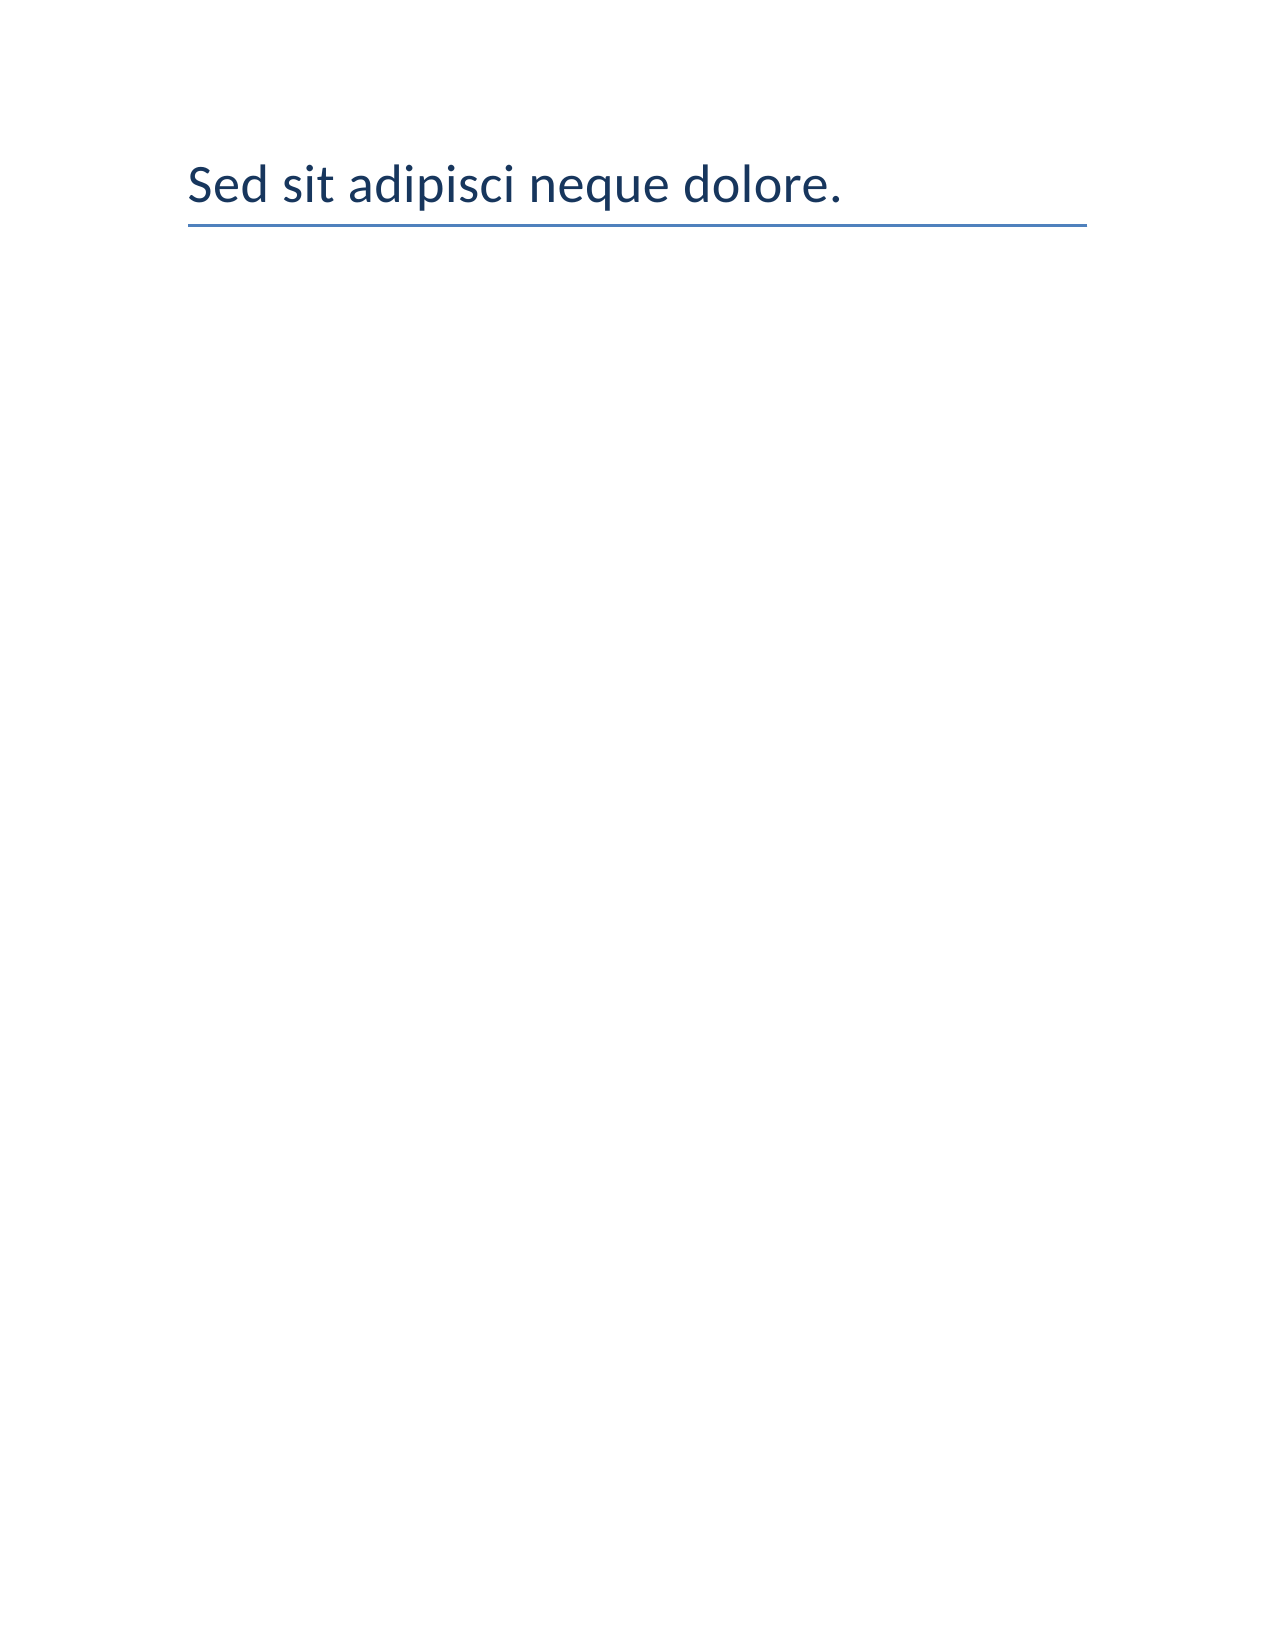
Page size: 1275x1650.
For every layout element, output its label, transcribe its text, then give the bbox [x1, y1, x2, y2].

title Sed sit adipisci neque dolore. [187, 150, 1087, 227]
